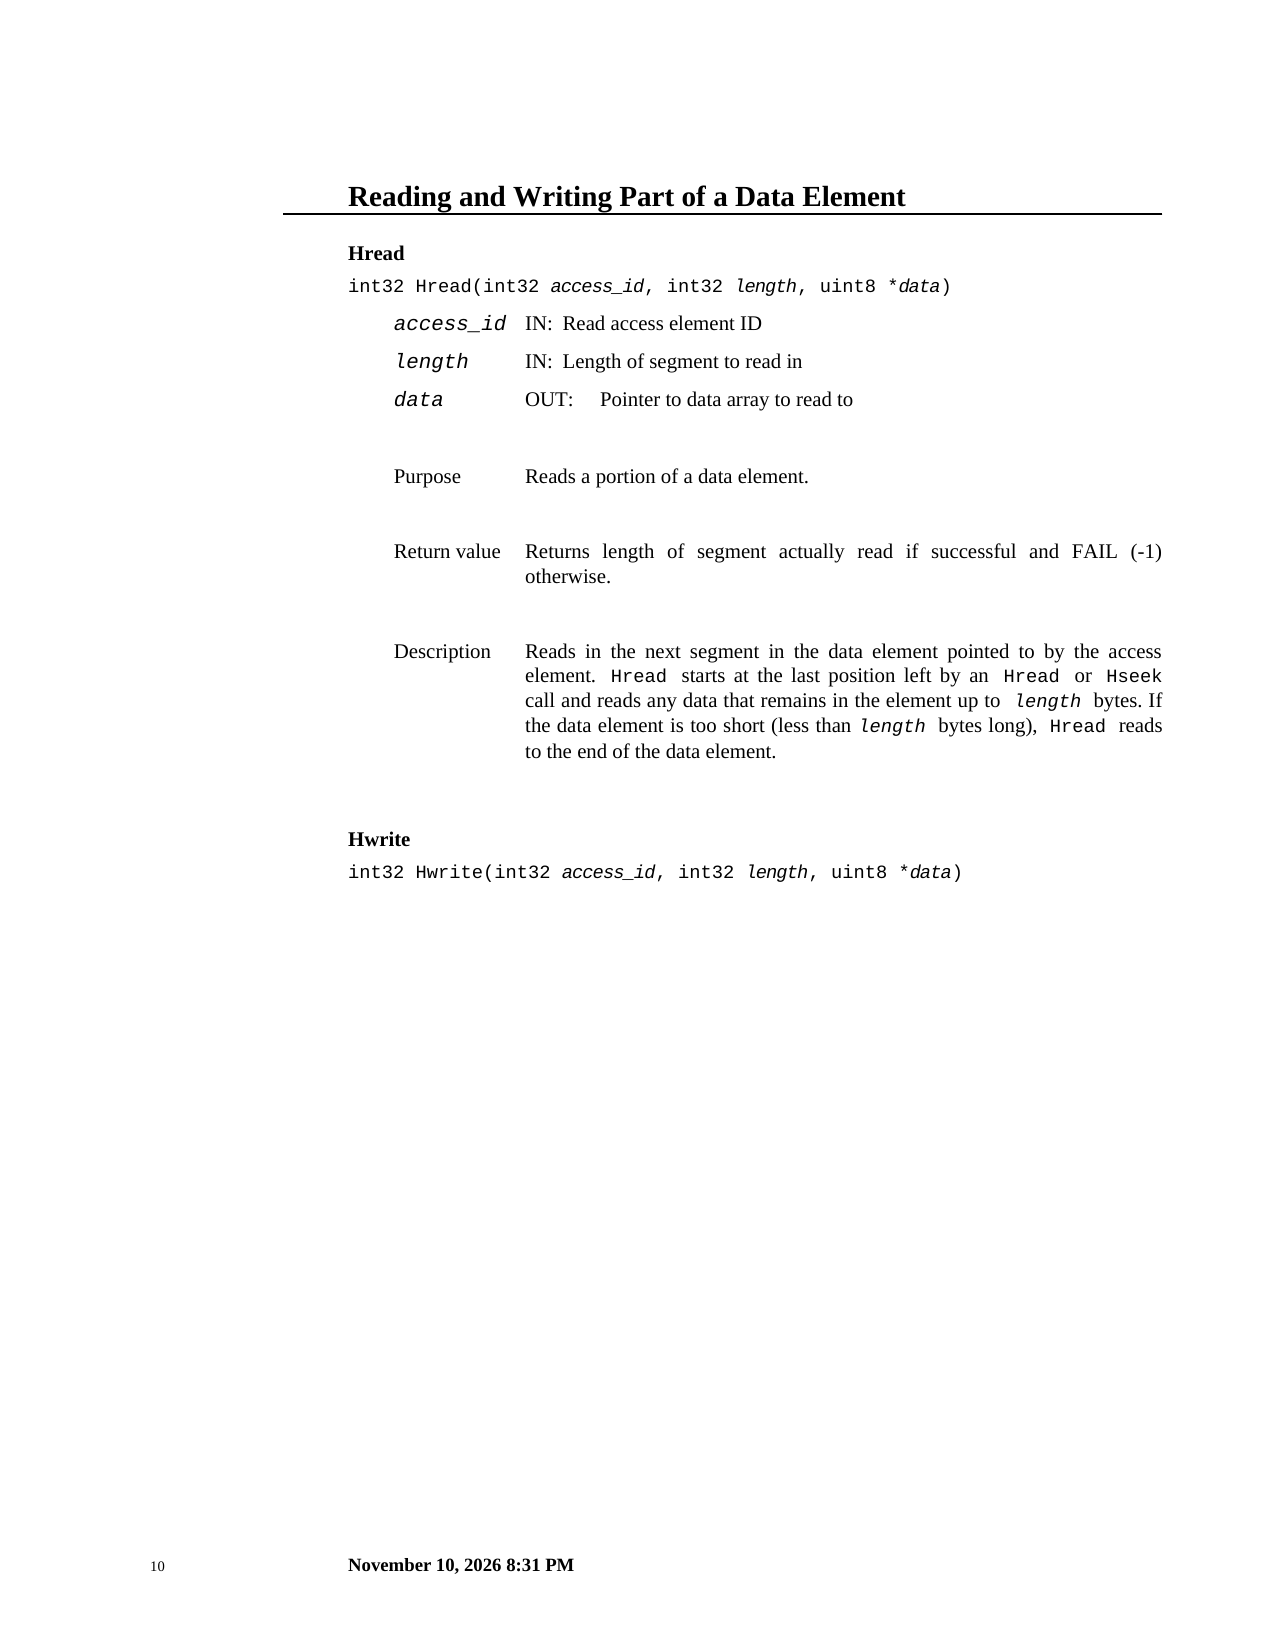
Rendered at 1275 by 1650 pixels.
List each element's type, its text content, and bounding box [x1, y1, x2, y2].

list data OUT: Pointer to data array to read to [394, 387, 1162, 413]
subtitle Reading and Writing Part of a Data Element [283, 179, 1162, 213]
list Purpose Reads a portion of a data element. [394, 463, 1162, 488]
text Hwrite [348, 826, 1162, 851]
text Hread [348, 240, 1162, 265]
text int32 Hwrite(int32 access_id, int32 length, uint8 *data) [348, 861, 1162, 884]
list access_id IN: Read access element ID [394, 311, 1162, 336]
text int32 Hread(int32 access_id, int32 length, uint8 *data) [348, 275, 1162, 298]
list Return value Returns length of segment actually read if successful and FAIL (-1) otherwise. [394, 538, 1162, 588]
list length IN: Length of segment to read in [394, 349, 1162, 374]
list Description Reads in the next segment in the data element pointed to by the access element. Hread starts at the last position left by an Hread or Hseek call and reads any data that remains in the element up to length bytes. If the data element is too short (less than length bytes long), Hread reads to the end of the data element. [394, 638, 1162, 763]
